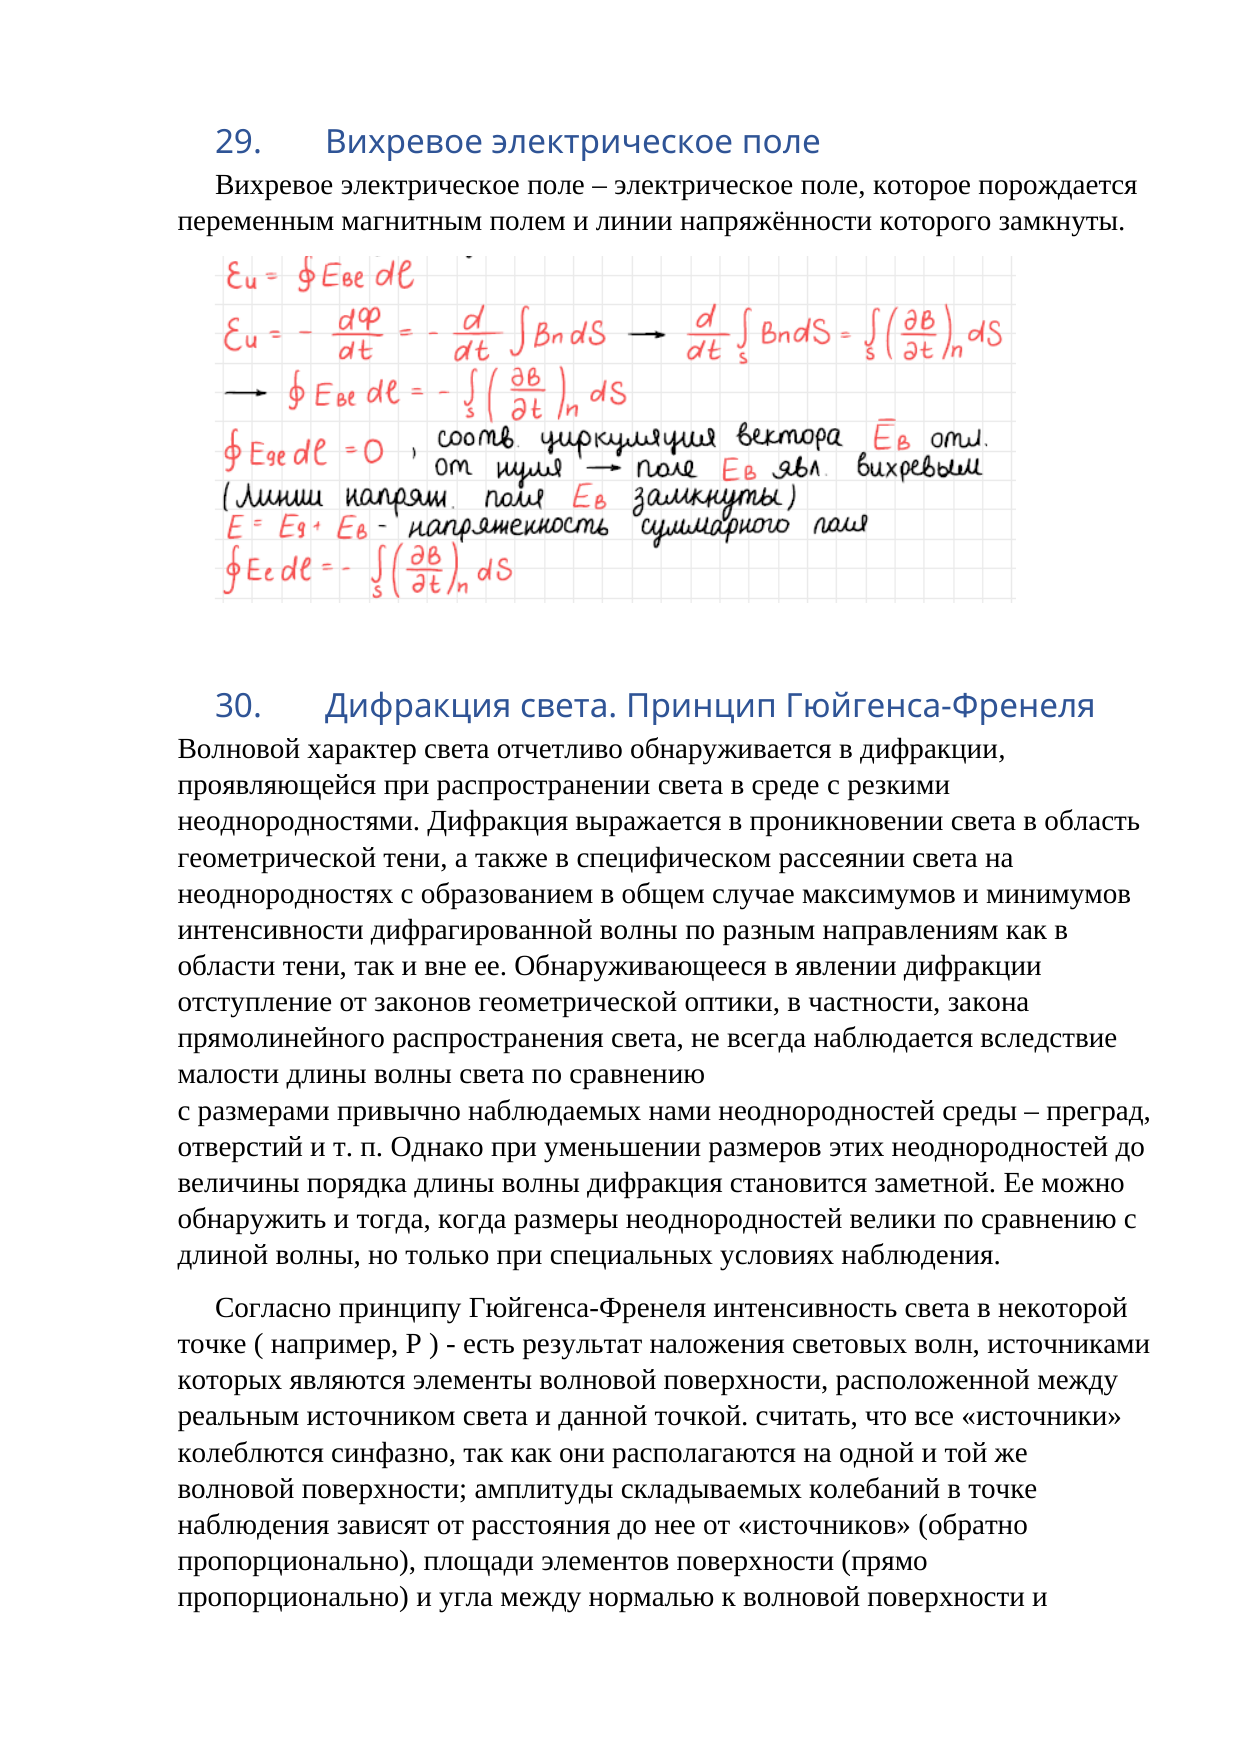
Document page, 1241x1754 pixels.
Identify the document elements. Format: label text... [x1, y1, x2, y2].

text Волновой характер света отчетливо обнаруживается в дифракции, проявляющейся при распространении света в среде с резкими неоднородностями. Дифракция выражается в проникновении света в область геометрической тени, а также в специфическом рассеянии света на неоднородностях с образованием в общем случае максимумов и минимумов интенсивности дифрагированной волны по разным направлениям как в области тени, так и вне ее. Обнаруживающееся в явлении дифракции отступление от законов геометрической оптики, в частности, закона прямолинейного распространения света, не всегда наблюдается вследствие малости длины волны света по сравнению с размерами привычно наблюдаемых нами неоднородностей среды – преград, отверстий и т. п. Однако при уменьшении размеров этих неоднородностей до величины порядка длины волны дифракция становится заметной. Ее можно обнаружить и тогда, когда размеры неоднородностей велики по сравнению с длиной волны, но только при специальных условиях наблюдения. [177, 731, 1152, 1271]
text Вихревое электрическое поле – электрическое поле, которое порождается переменным магнитным полем и линии напряжённости которого замкнуты. [177, 167, 1152, 237]
subtitle Вихревое электрическое поле [215, 118, 1152, 163]
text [177, 1290, 1152, 1613]
picture [214, 256, 1016, 603]
subtitle Дифракция света. Принцип Гюйгенса-Френеля [215, 682, 1152, 728]
